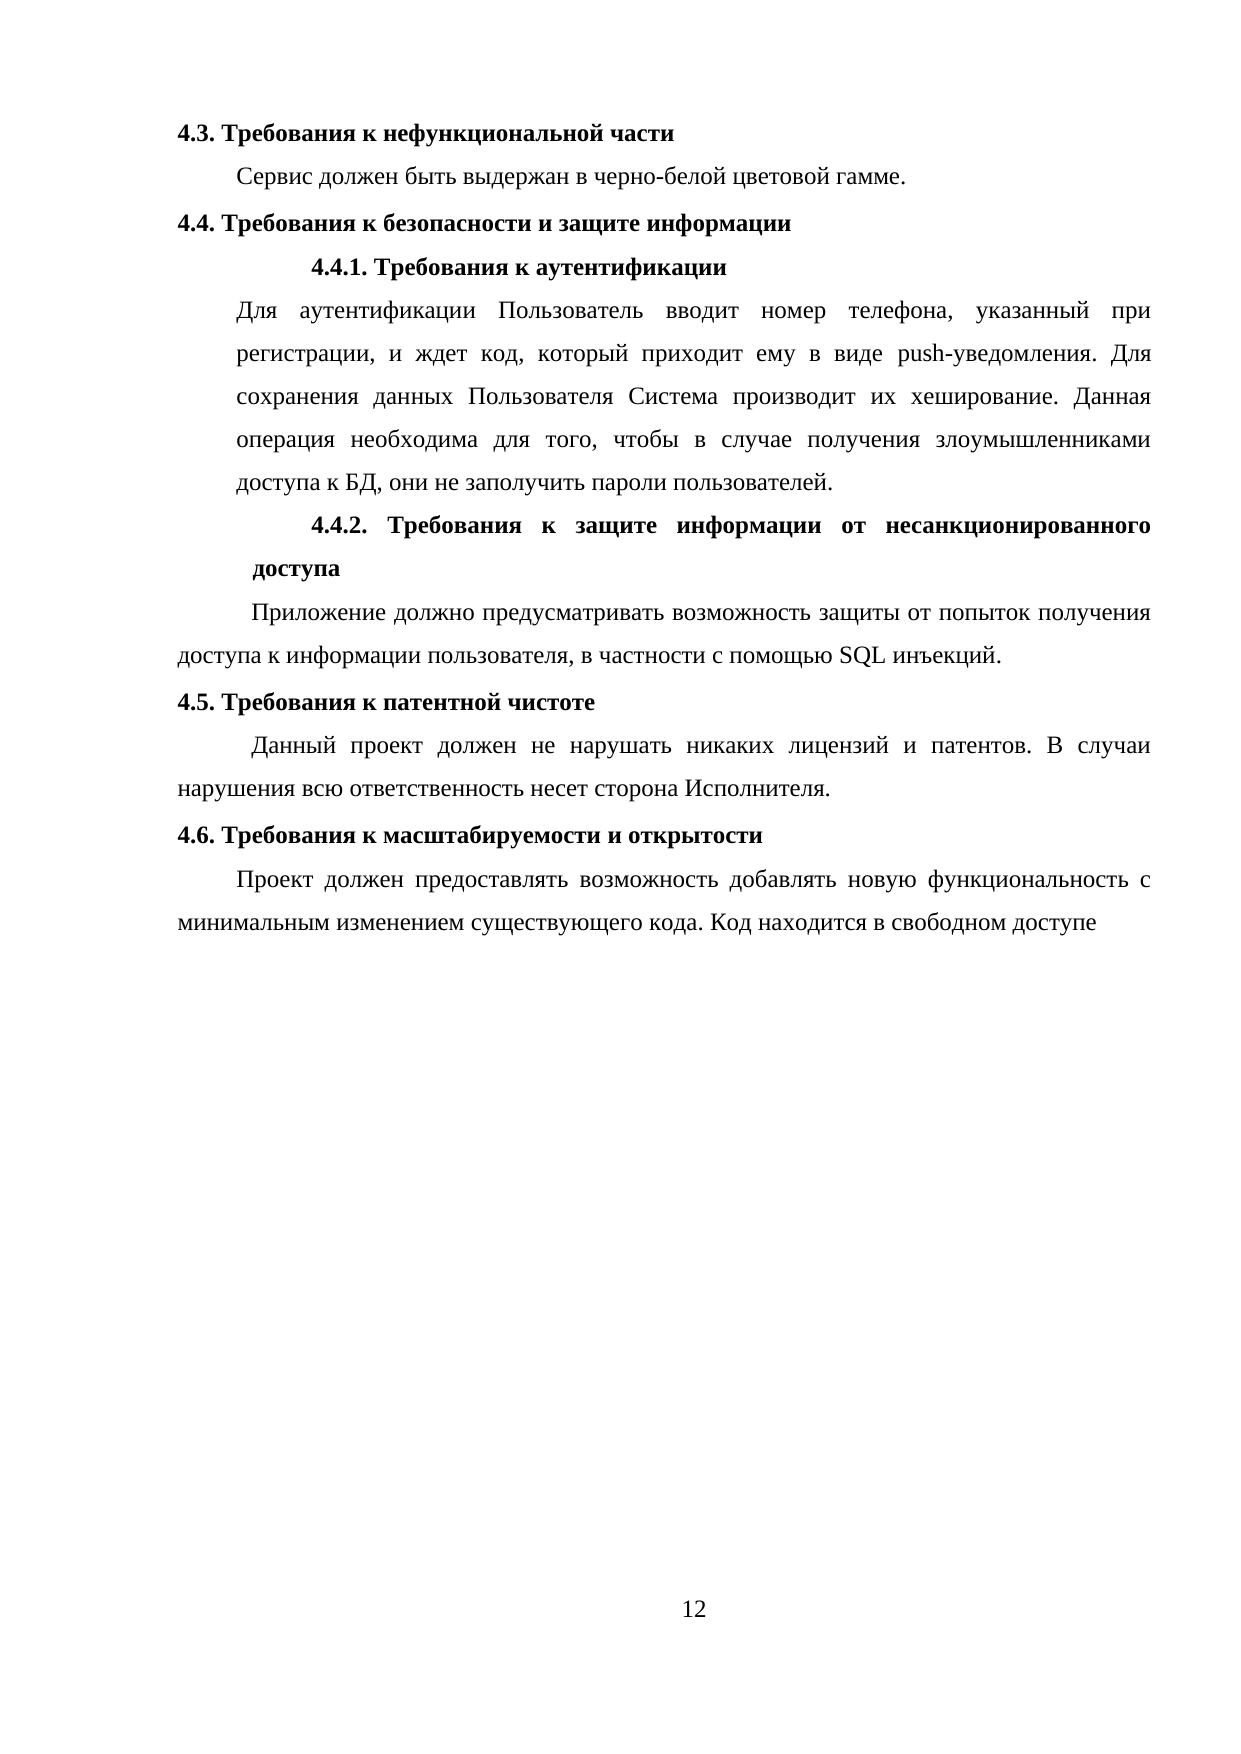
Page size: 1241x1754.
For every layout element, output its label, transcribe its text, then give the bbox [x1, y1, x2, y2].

text Проект должен предоставлять возможность добавлять новую функциональность с минимальным изменением существующего кода. Код находится в свободном доступе [177, 864, 1152, 936]
subtitle 4.4. Требования к безопасности и защите информации [177, 208, 1152, 237]
list 4.4.1. Требования к аутентификации [252, 252, 1152, 280]
list 4.4.2. Требования к защите информации от несанкционированного доступа [252, 510, 1152, 582]
text Сервис должен быть выдержан в черно-белой цветовой гамме. [177, 161, 1152, 190]
subtitle 4.5. Требования к патентной чистоте [177, 687, 1152, 716]
subtitle 4.6. Требования к масштабируемости и открытости [177, 821, 1152, 849]
text Для аутентификации Пользователь вводит номер телефона, указанный при регистрации, и ждет код, который приходит ему в виде push-уведомления. Для сохранения данных Пользователя Система производит их хеширование. Данная операция необходима для того, чтобы в случае получения злоумышленниками доступа к БД, они не заполучить пароли пользователей. [236, 295, 1152, 496]
text Данный проект должен не нарушать никаких лицензий и патентов. В случаи нарушения всю ответственность несет сторона Исполнителя. [177, 730, 1152, 802]
text Приложение должно предусматривать возможность защиты от попыток получения доступа к информации пользователя, в частности с помощью SQL инъекций. [177, 597, 1152, 668]
subtitle 4.3. Требования к нефункциональной части [177, 118, 1152, 147]
